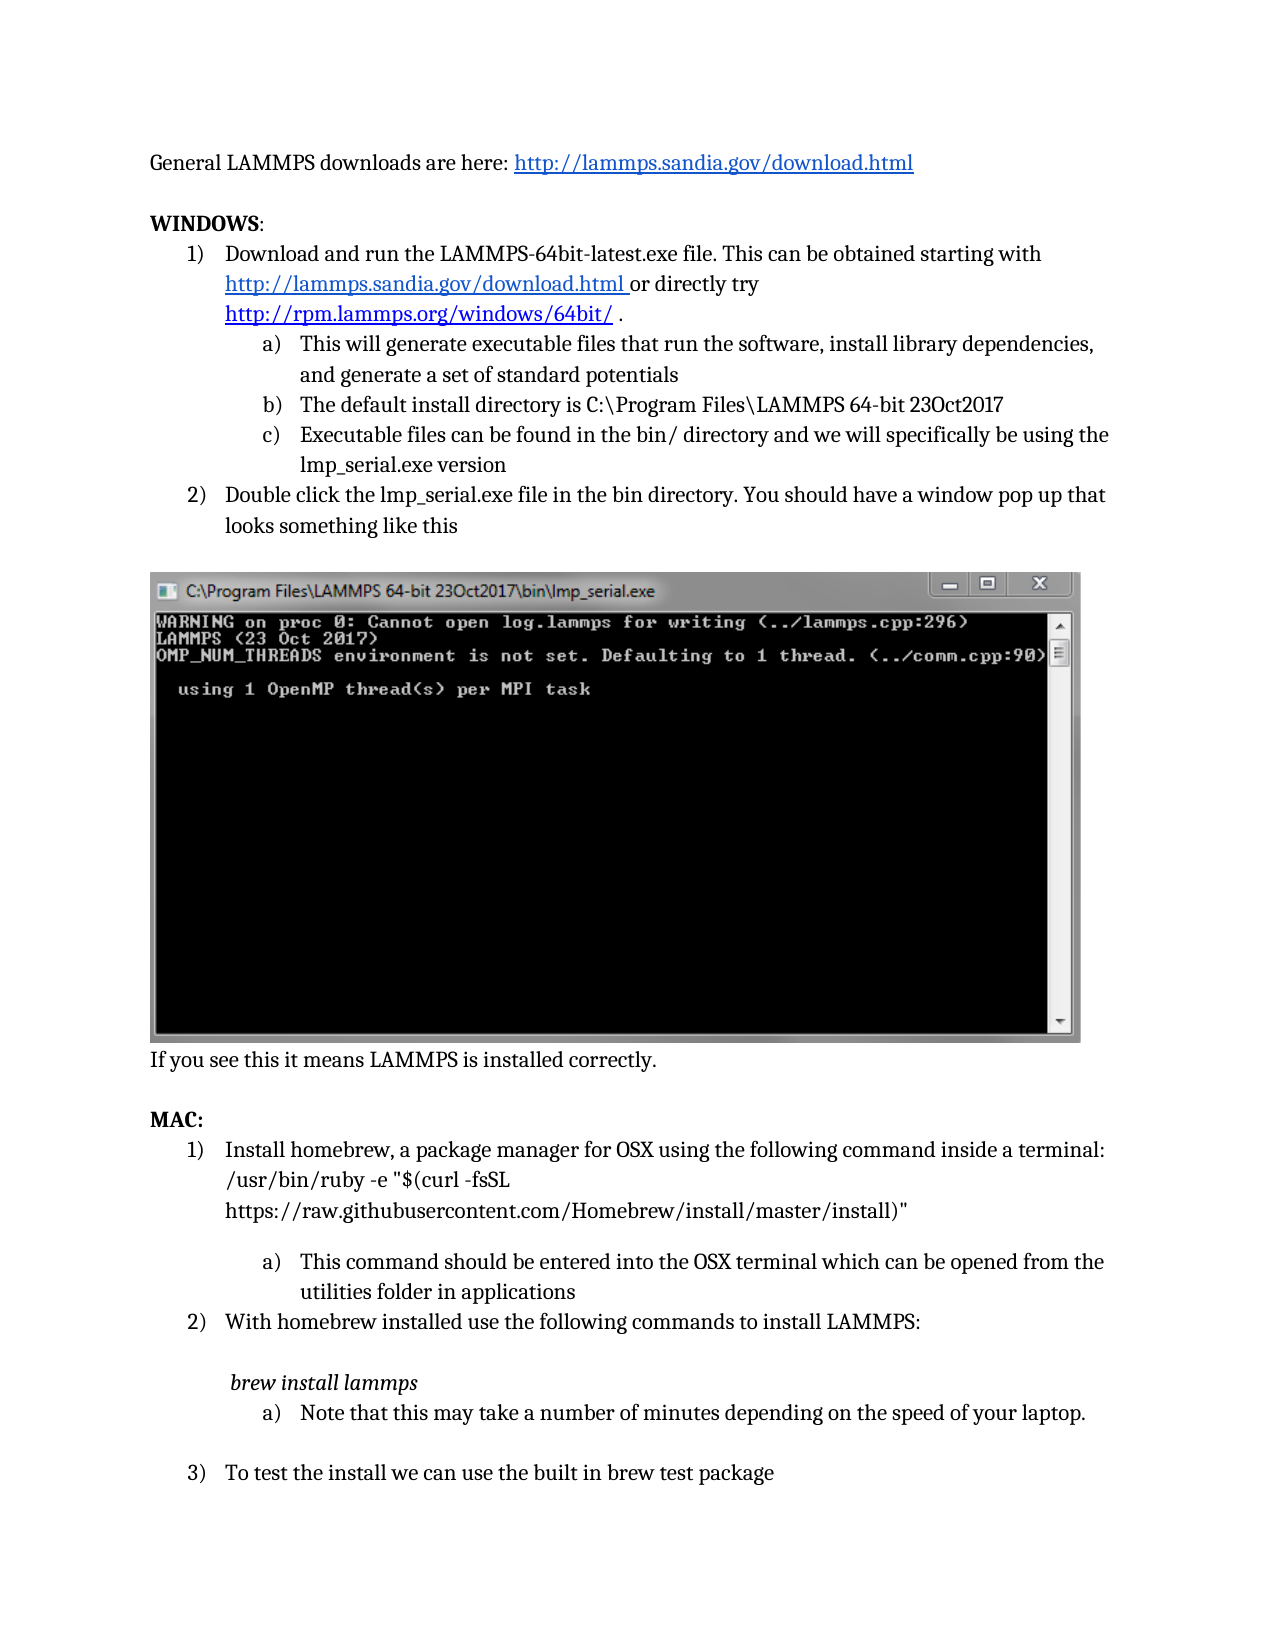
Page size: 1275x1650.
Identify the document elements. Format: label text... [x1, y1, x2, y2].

picture [150, 572, 1081, 1043]
list Note that this may take a number of minutes depending on the speed of your laptop. [262, 1399, 1125, 1426]
list This will generate executable files that run the software, install library dependencies, and generate a set of standard potentials [262, 331, 1125, 388]
text General LAMMPS downloads are here: http://lammps.sandia.gov/download.html [150, 150, 1125, 176]
list This command should be entered into the OSX terminal which can be opened from the utilities folder in applications [262, 1248, 1125, 1305]
list To test the install we can use the built in brew test package [187, 1460, 1125, 1486]
text WINDOWS: [150, 210, 1125, 237]
list Executable files can be found in the bin/ directory and we will specifically be using the lmp_serial.exe version [262, 422, 1125, 478]
text /usr/bin/ruby -e "$(curl -fsSL https://raw.githubusercontent.com/Homebrew/install/master/install)" [225, 1167, 1125, 1224]
list Install homebrew, a package manager for OSX using the following command inside a terminal: [187, 1137, 1125, 1163]
text If you see this it means LAMMPS is installed correctly. [150, 1046, 1125, 1073]
list Double click the lmp_serial.exe file in the bin directory. You should have a window pop up that looks something like this [187, 482, 1125, 539]
list The default install directory is C:\Program Files\LAMMPS 64-bit 23Oct2017 [262, 392, 1125, 418]
list Download and run the LAMMPS-64bit-latest.exe file. This can be obtained starting with http://lammps.sandia.gov/download.html or directly try http://rpm.lammps.org/windows/64bit/ . [187, 241, 1125, 327]
text MAC: [150, 1107, 1125, 1133]
text brew install lammps [150, 1369, 1125, 1396]
list With homebrew installed use the following commands to install LAMMPS: [187, 1309, 1125, 1335]
